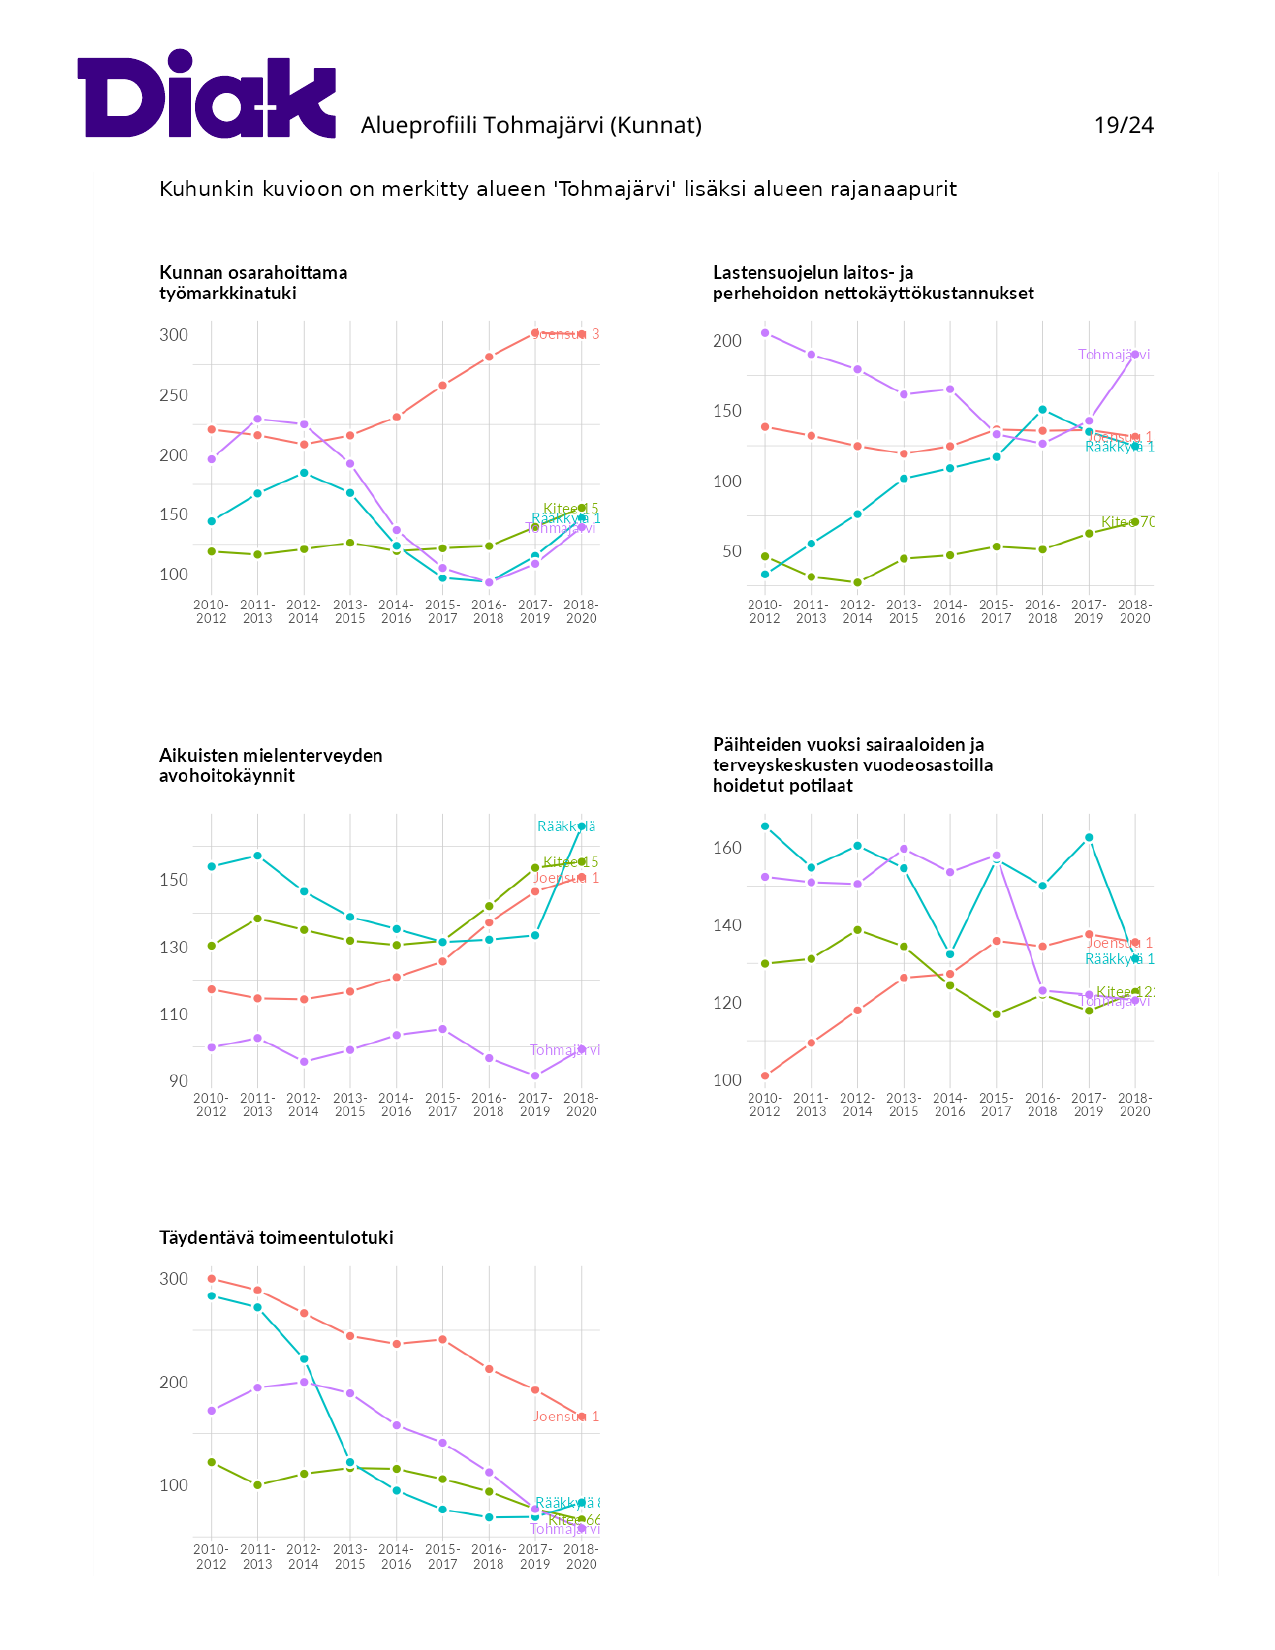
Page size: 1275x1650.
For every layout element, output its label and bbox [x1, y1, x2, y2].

picture [93, 172, 1219, 1576]
